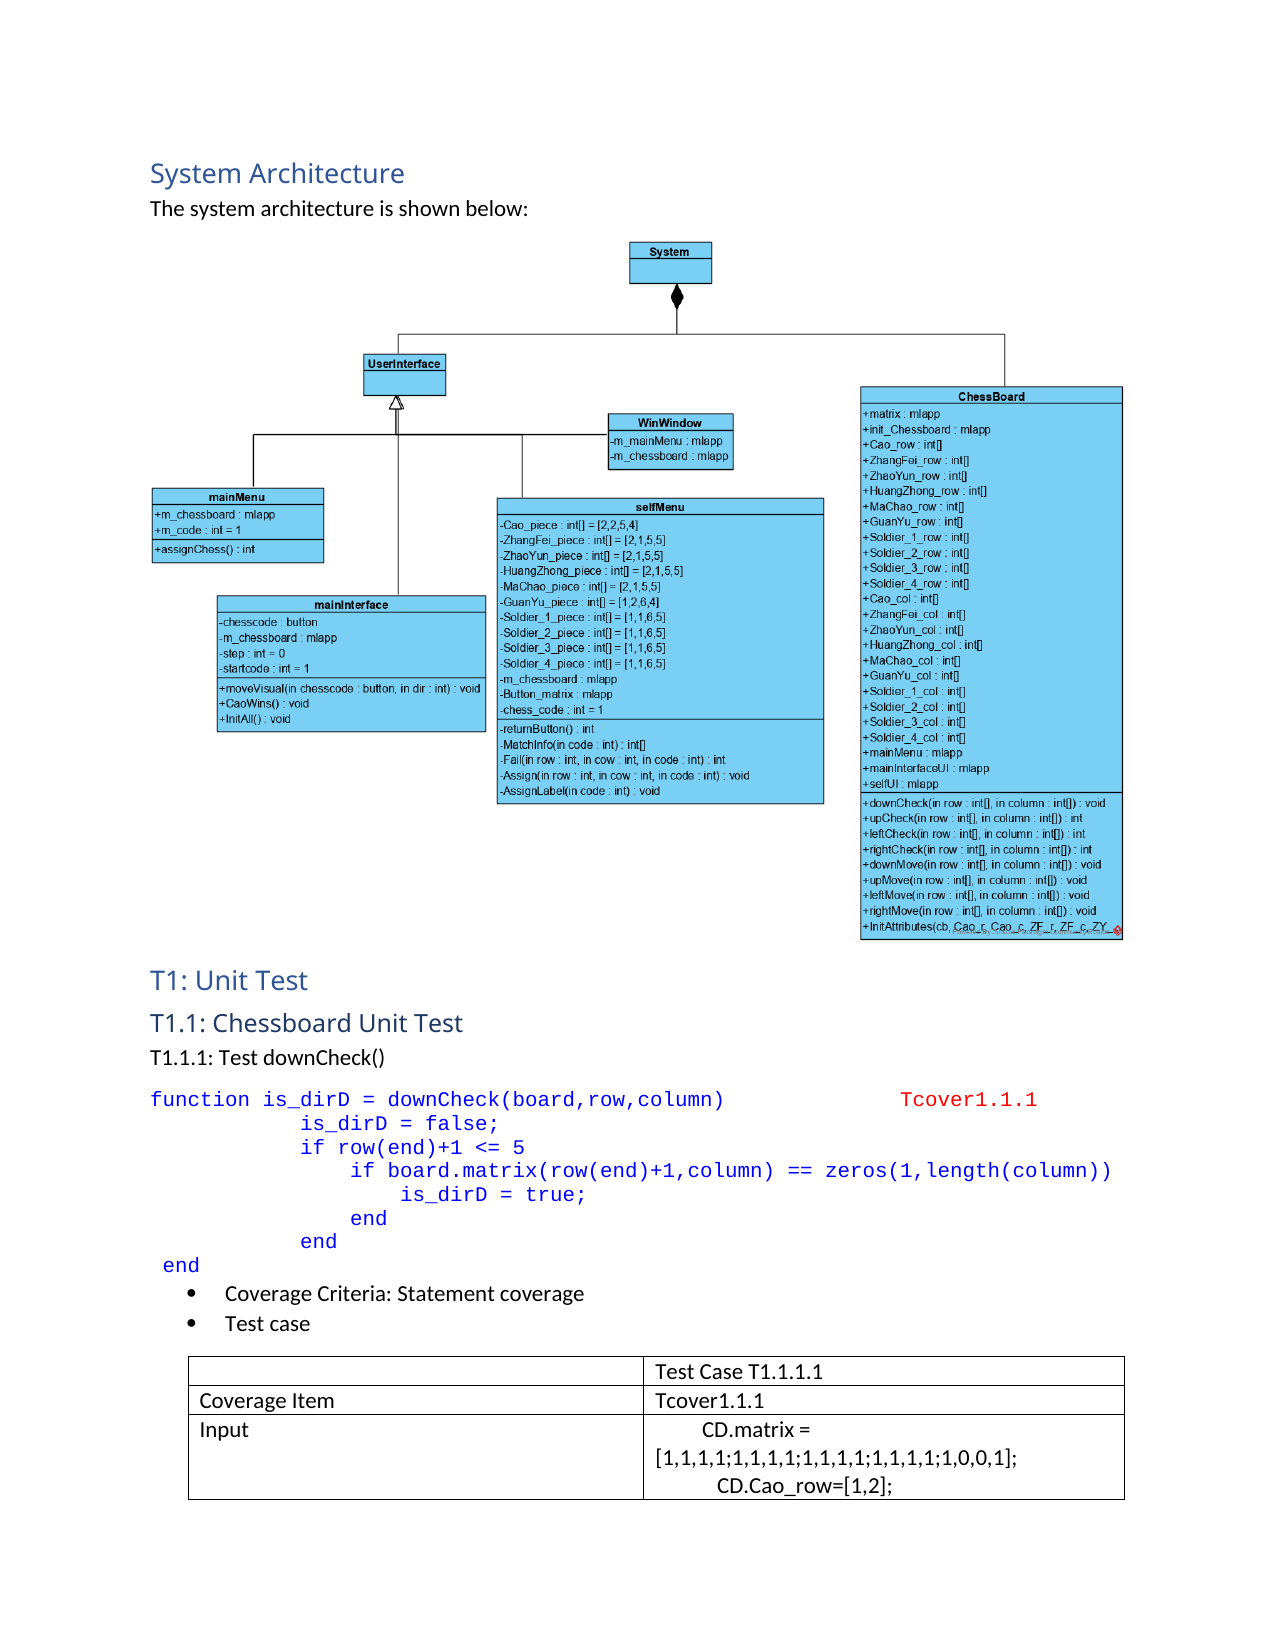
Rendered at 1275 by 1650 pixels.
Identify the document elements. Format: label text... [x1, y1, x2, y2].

text The system architecture is shown below: [150, 194, 1125, 222]
picture [150, 240, 1125, 943]
table_header Test Case T1.1.1.1 [644, 1357, 1124, 1385]
text T1.1.1: Test downCheck() [150, 1043, 1125, 1071]
text function is_dirD = downCheck(board,row,column) Tcover1.1.1 [150, 1089, 1125, 1113]
text is_dirD = true; [150, 1184, 1125, 1208]
text if row(end)+1 <= 5 [150, 1137, 1125, 1160]
table_cell Tcover1.1.1 [644, 1386, 1124, 1414]
text is_dirD = false; [150, 1113, 1125, 1137]
subtitle System Architecture [150, 154, 1125, 191]
table_cell Input [189, 1415, 643, 1499]
list Coverage Criteria: Statement coverage [187, 1279, 1125, 1307]
text end [150, 1255, 1125, 1279]
text end [150, 1208, 1125, 1231]
text end [150, 1231, 1125, 1255]
subtitle T1: Unit Test [150, 962, 1125, 999]
text if board.matrix(row(end)+1,column) == zeros(1,length(column)) [150, 1160, 1125, 1184]
list Test case [187, 1309, 1125, 1337]
table_header [189, 1357, 643, 1385]
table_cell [644, 1415, 1124, 1499]
table_cell Coverage Item [189, 1386, 643, 1414]
subtitle T1.1: Chessboard Unit Test [150, 1006, 1125, 1040]
